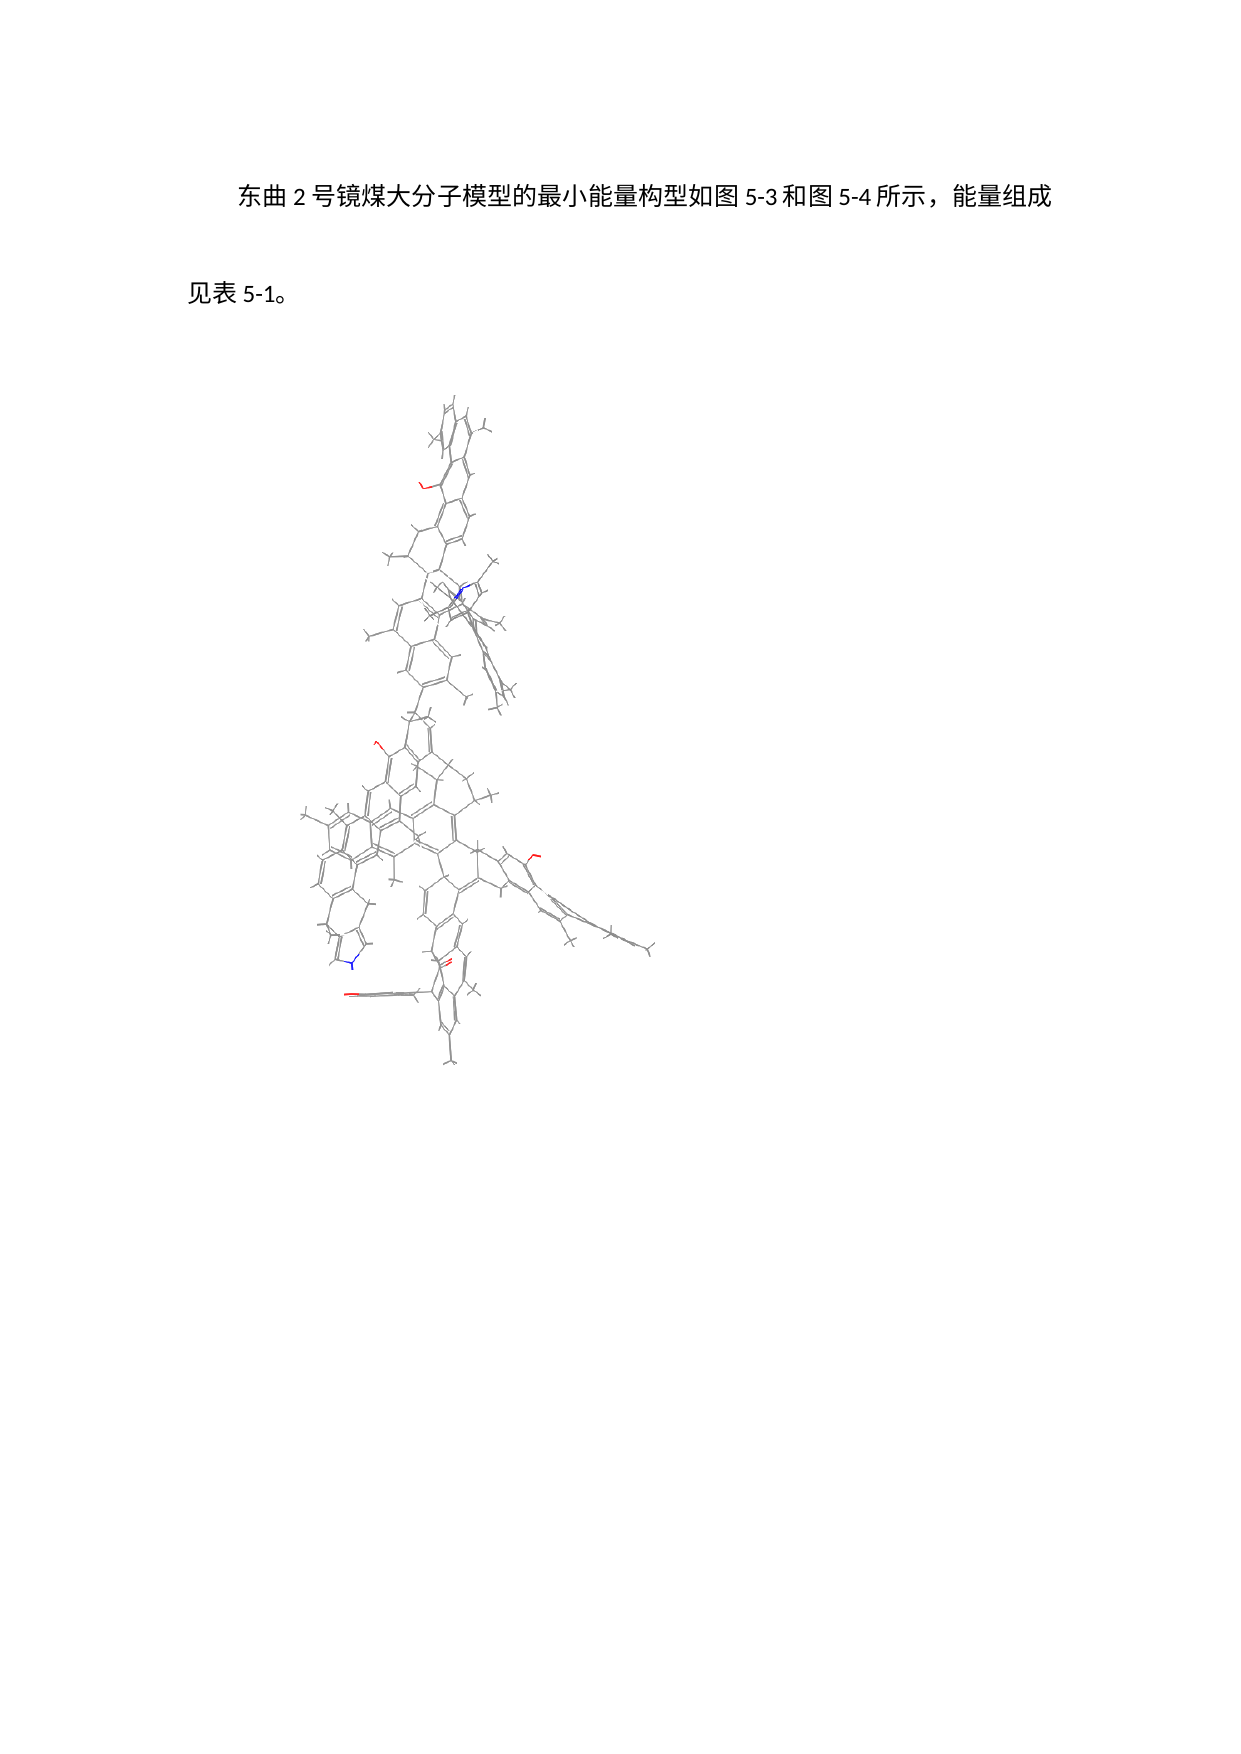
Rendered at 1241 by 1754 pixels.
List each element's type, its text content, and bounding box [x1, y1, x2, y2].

text 东曲2号镜煤大分子模型的最小能量构型如图5-3和图5-4所示，能量组成见表5-1。 [187, 162, 1053, 324]
picture [231, 390, 695, 1080]
